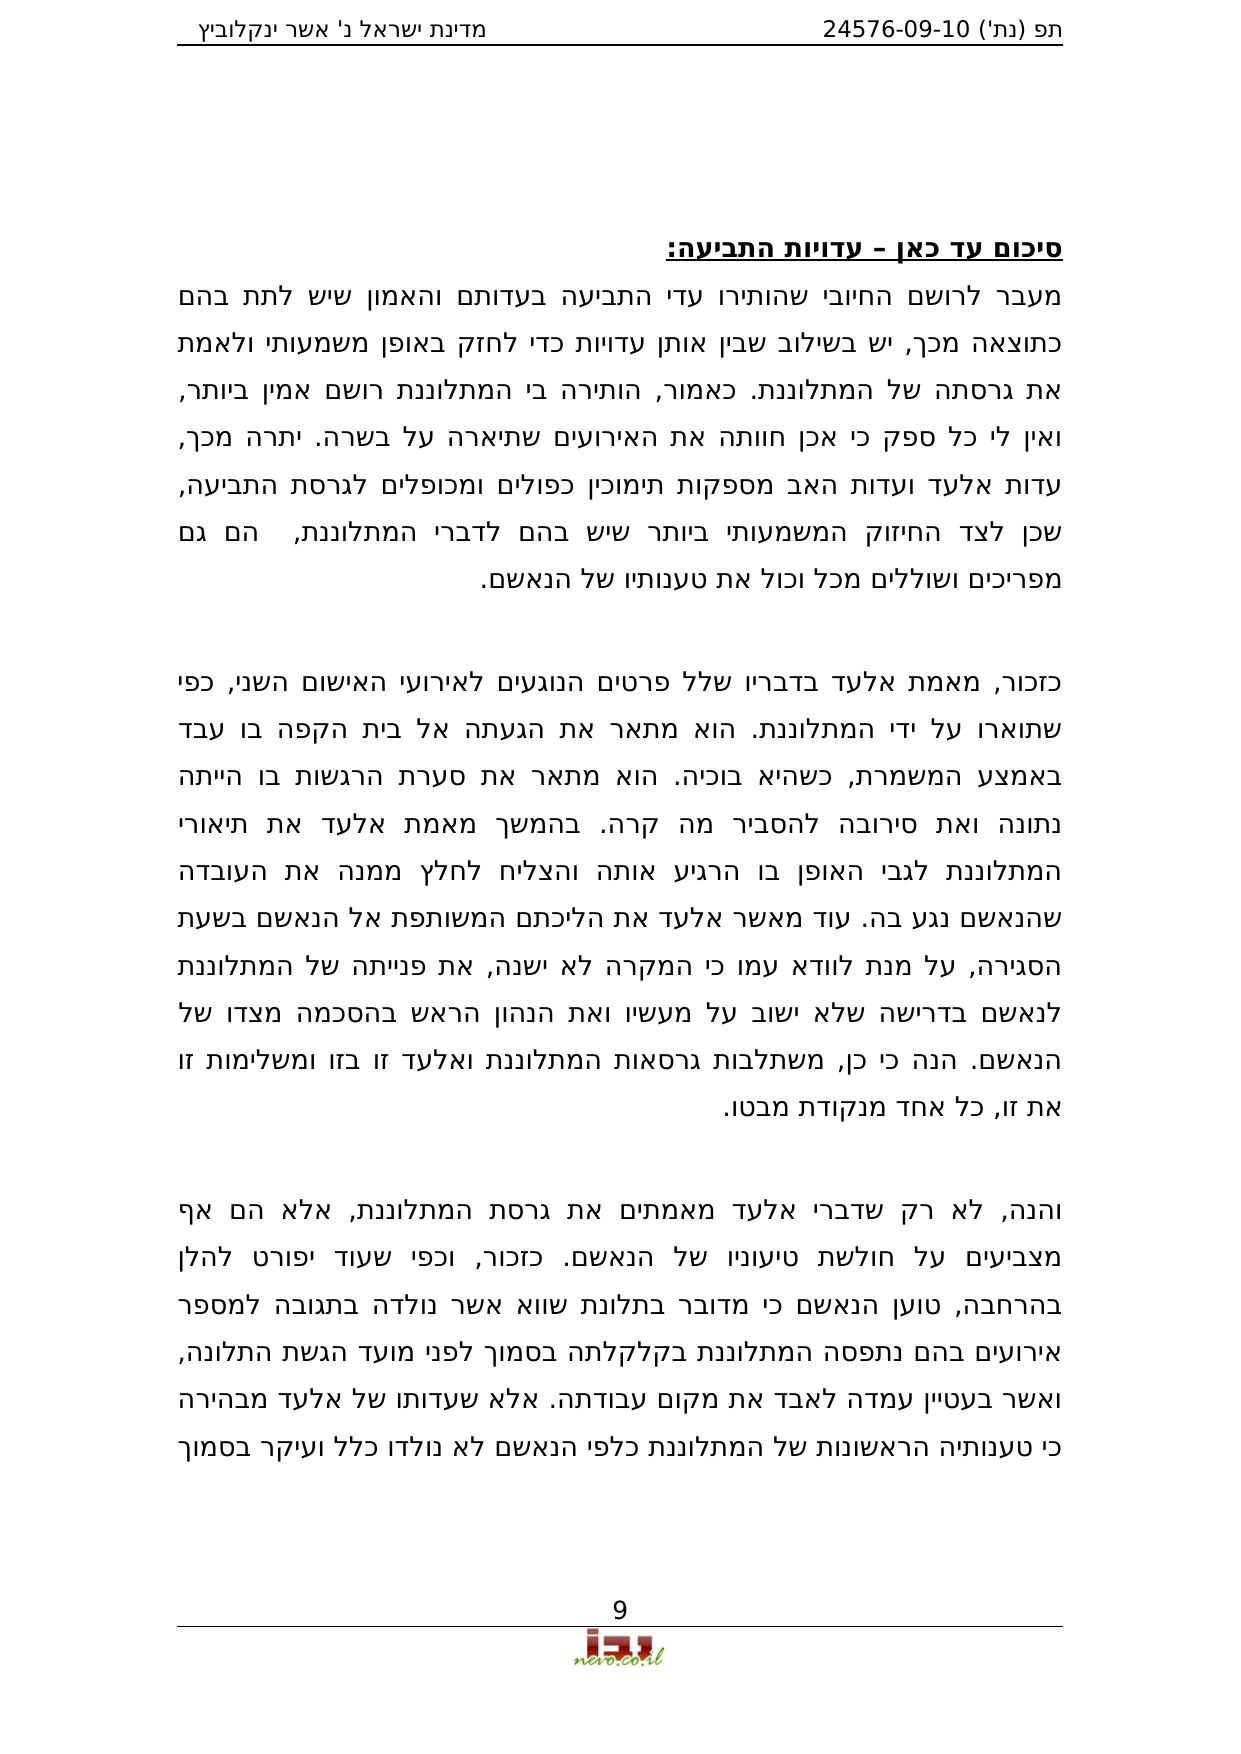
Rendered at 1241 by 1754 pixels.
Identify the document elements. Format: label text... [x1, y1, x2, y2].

picture [574, 1628, 666, 1667]
text סיכום עד כאן – עדויות התביעה: [177, 232, 1063, 264]
text מעבר לרושם החיובי שהותירו עדי התביעה בעדותם והאמון שיש לתת בהם כתוצאה מכך, יש בשילוב שבין אותן עדויות כדי לחזק באופן משמעותי ולאמת את גרסתה של המתלוננת. כאמור, הותירה בי המתלוננת רושם אמין ביותר, ואין לי כל ספק כי אכן חוותה את האירועים שתיארה על בשרה. יתרה מכך, עדות אלעד ועדות האב מספקות תימוכין כפולים ומכופלים לגרסת התביעה, שכן לצד החיזוק המשמעותי ביותר שיש בהם לדברי המתלוננת, הם גם מפריכים ושוללים מכל וכול את טענותיו של הנאשם. [177, 280, 1063, 595]
text כזכור, מאמת אלעד בדבריו שלל פרטים הנוגעים לאירועי האישום השני, כפי שתוארו על ידי המתלוננת. הוא מתאר את הגעתה אל בית הקפה בו עבד באמצע המשמרת, כשהיא בוכיה. הוא מתאר את סערת הרגשות בו הייתה נתונה ואת סירובה להסביר מה קרה. בהמשך מאמת אלעד את תיאורי המתלוננת לגבי האופן בו הרגיע אותה והצליח לחלץ ממנה את העובדה שהנאשם נגע בה. עוד מאשר אלעד את הליכתם המשותפת אל הנאשם בשעת הסגירה, על מנת לוודא עמו כי המקרה לא ישנה, את פנייתה של המתלוננת לנאשם בדרישה שלא ישוב על מעשיו ואת הנהון הראש בהסכמה מצדו של הנאשם. הנה כי כן, משתלבות גרסאות המתלוננת ואלעד זו בזו ומשלימות זו את זו, כל אחד מנקודת מבטו. [177, 666, 1063, 1123]
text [177, 1194, 1063, 1462]
